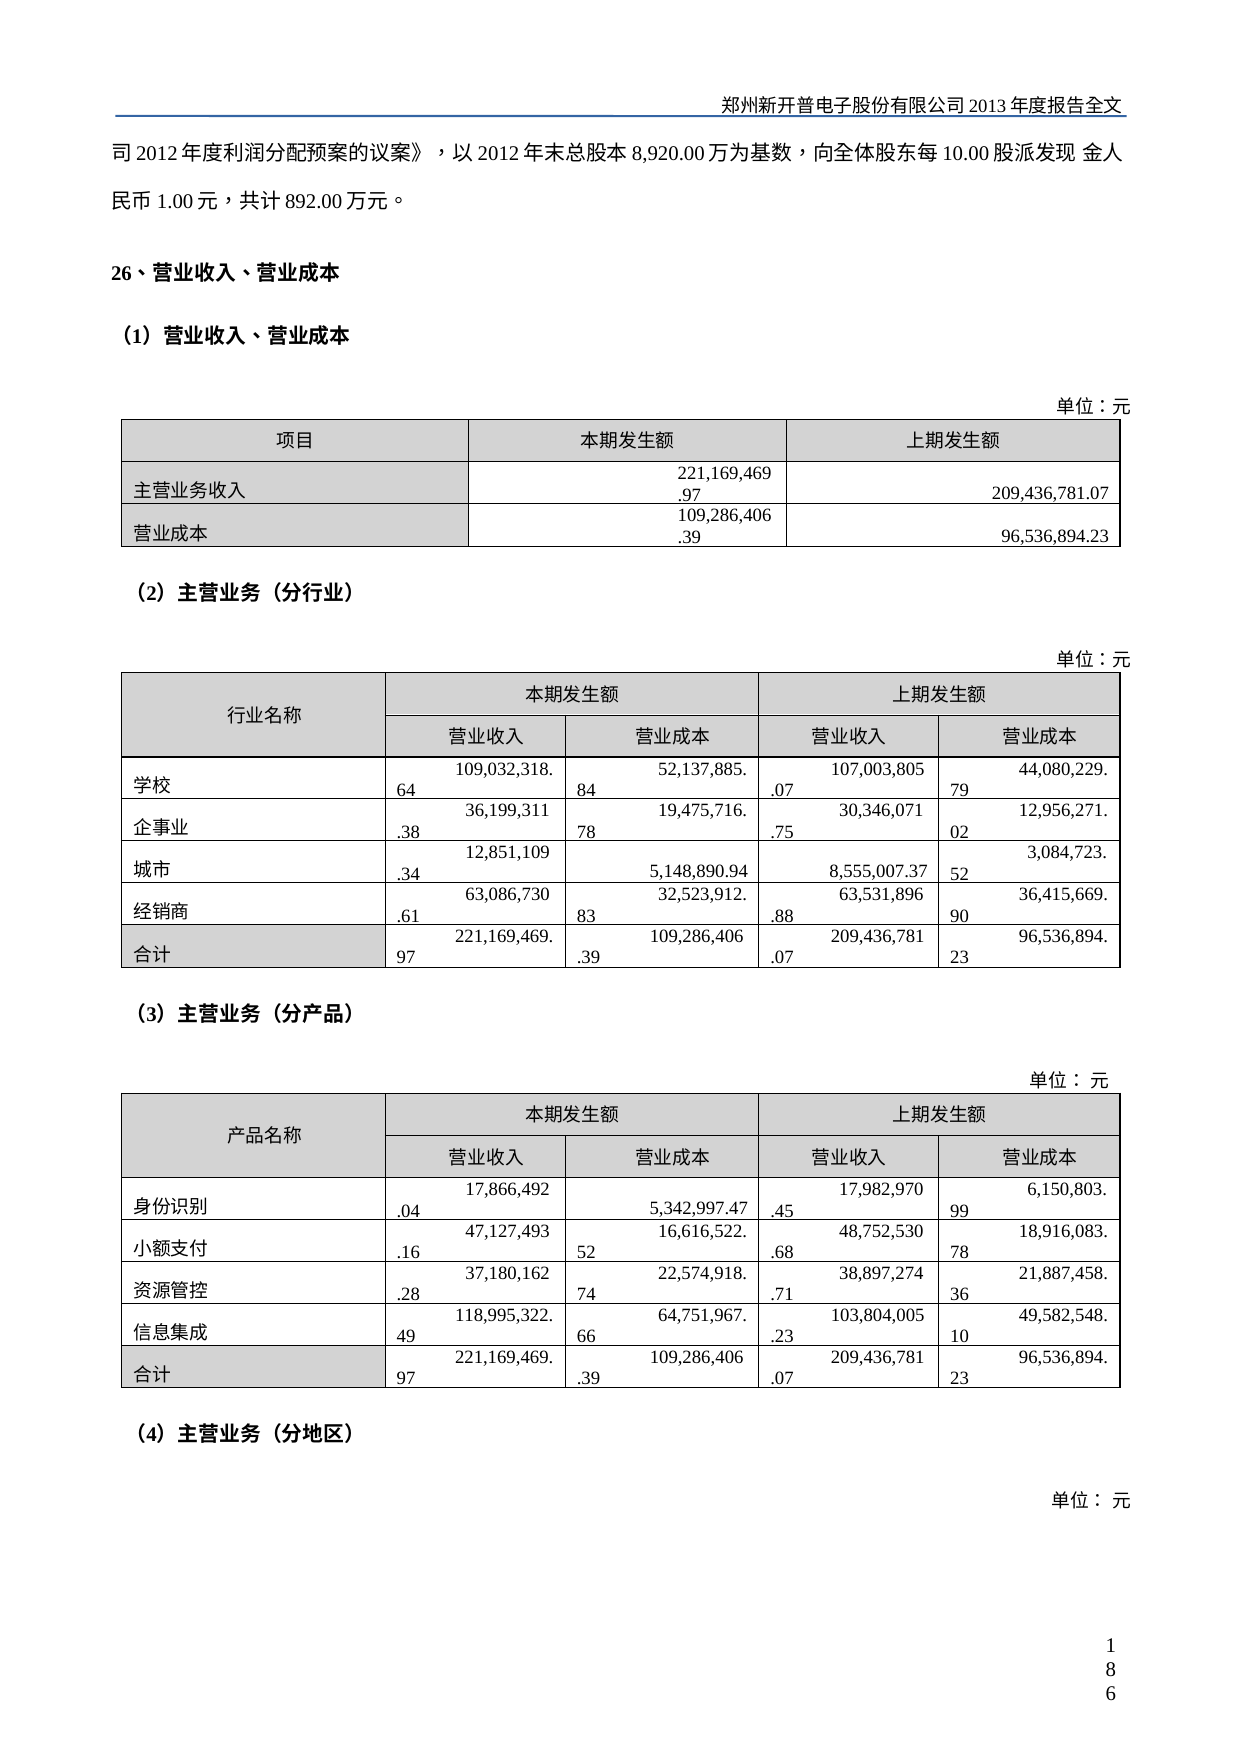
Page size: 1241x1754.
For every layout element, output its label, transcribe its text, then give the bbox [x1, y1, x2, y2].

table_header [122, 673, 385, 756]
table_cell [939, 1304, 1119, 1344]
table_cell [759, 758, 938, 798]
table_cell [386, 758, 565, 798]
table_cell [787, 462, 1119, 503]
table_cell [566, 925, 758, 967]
text 单位： 元 [1029, 1067, 1131, 1093]
text （4）主营业务（分地区） [111, 1419, 1131, 1448]
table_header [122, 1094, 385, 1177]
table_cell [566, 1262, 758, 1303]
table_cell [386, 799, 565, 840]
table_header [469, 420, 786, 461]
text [111, 121, 1131, 218]
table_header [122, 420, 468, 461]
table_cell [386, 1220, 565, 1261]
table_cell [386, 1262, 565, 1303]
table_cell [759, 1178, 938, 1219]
text 单位： 元 [111, 1487, 1131, 1513]
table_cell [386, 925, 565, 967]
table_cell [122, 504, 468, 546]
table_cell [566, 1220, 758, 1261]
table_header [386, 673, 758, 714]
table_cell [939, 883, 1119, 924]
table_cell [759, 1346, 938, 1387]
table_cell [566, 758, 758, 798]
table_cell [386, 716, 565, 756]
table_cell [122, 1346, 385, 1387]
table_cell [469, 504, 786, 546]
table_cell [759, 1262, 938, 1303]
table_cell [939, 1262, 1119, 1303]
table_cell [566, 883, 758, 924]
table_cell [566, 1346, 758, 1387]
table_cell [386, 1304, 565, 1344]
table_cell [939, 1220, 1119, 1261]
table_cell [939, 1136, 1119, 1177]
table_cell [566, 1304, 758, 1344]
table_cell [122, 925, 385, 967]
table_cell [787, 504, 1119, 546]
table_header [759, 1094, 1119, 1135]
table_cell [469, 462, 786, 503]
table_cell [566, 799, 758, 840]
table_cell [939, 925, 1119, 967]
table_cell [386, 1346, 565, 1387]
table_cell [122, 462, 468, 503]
text 26、营业收入、营业成本 [111, 241, 1131, 290]
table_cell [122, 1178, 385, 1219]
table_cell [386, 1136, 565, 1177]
text （1）营业收入、营业成本 [111, 305, 1131, 353]
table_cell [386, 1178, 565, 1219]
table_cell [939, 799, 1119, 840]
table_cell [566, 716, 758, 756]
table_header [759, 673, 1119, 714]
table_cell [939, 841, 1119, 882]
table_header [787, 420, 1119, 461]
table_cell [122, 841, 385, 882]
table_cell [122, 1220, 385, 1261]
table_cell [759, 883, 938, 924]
text （2）主营业务（分行业） [111, 578, 1131, 607]
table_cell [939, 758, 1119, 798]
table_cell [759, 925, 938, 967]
text 单位：元 [111, 646, 1131, 672]
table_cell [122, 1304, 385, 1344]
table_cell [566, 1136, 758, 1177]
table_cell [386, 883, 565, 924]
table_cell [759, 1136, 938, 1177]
text （3）主营业务（分产品） [111, 999, 1131, 1028]
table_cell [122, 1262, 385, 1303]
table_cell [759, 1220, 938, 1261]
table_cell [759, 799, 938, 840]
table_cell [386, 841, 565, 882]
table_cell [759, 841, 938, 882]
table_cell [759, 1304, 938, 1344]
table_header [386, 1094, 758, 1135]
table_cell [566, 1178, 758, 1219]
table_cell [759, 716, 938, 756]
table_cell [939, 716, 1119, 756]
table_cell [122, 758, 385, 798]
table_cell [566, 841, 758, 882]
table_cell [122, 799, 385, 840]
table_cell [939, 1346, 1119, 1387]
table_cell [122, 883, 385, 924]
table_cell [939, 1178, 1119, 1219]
text 单位：元 [111, 393, 1131, 419]
